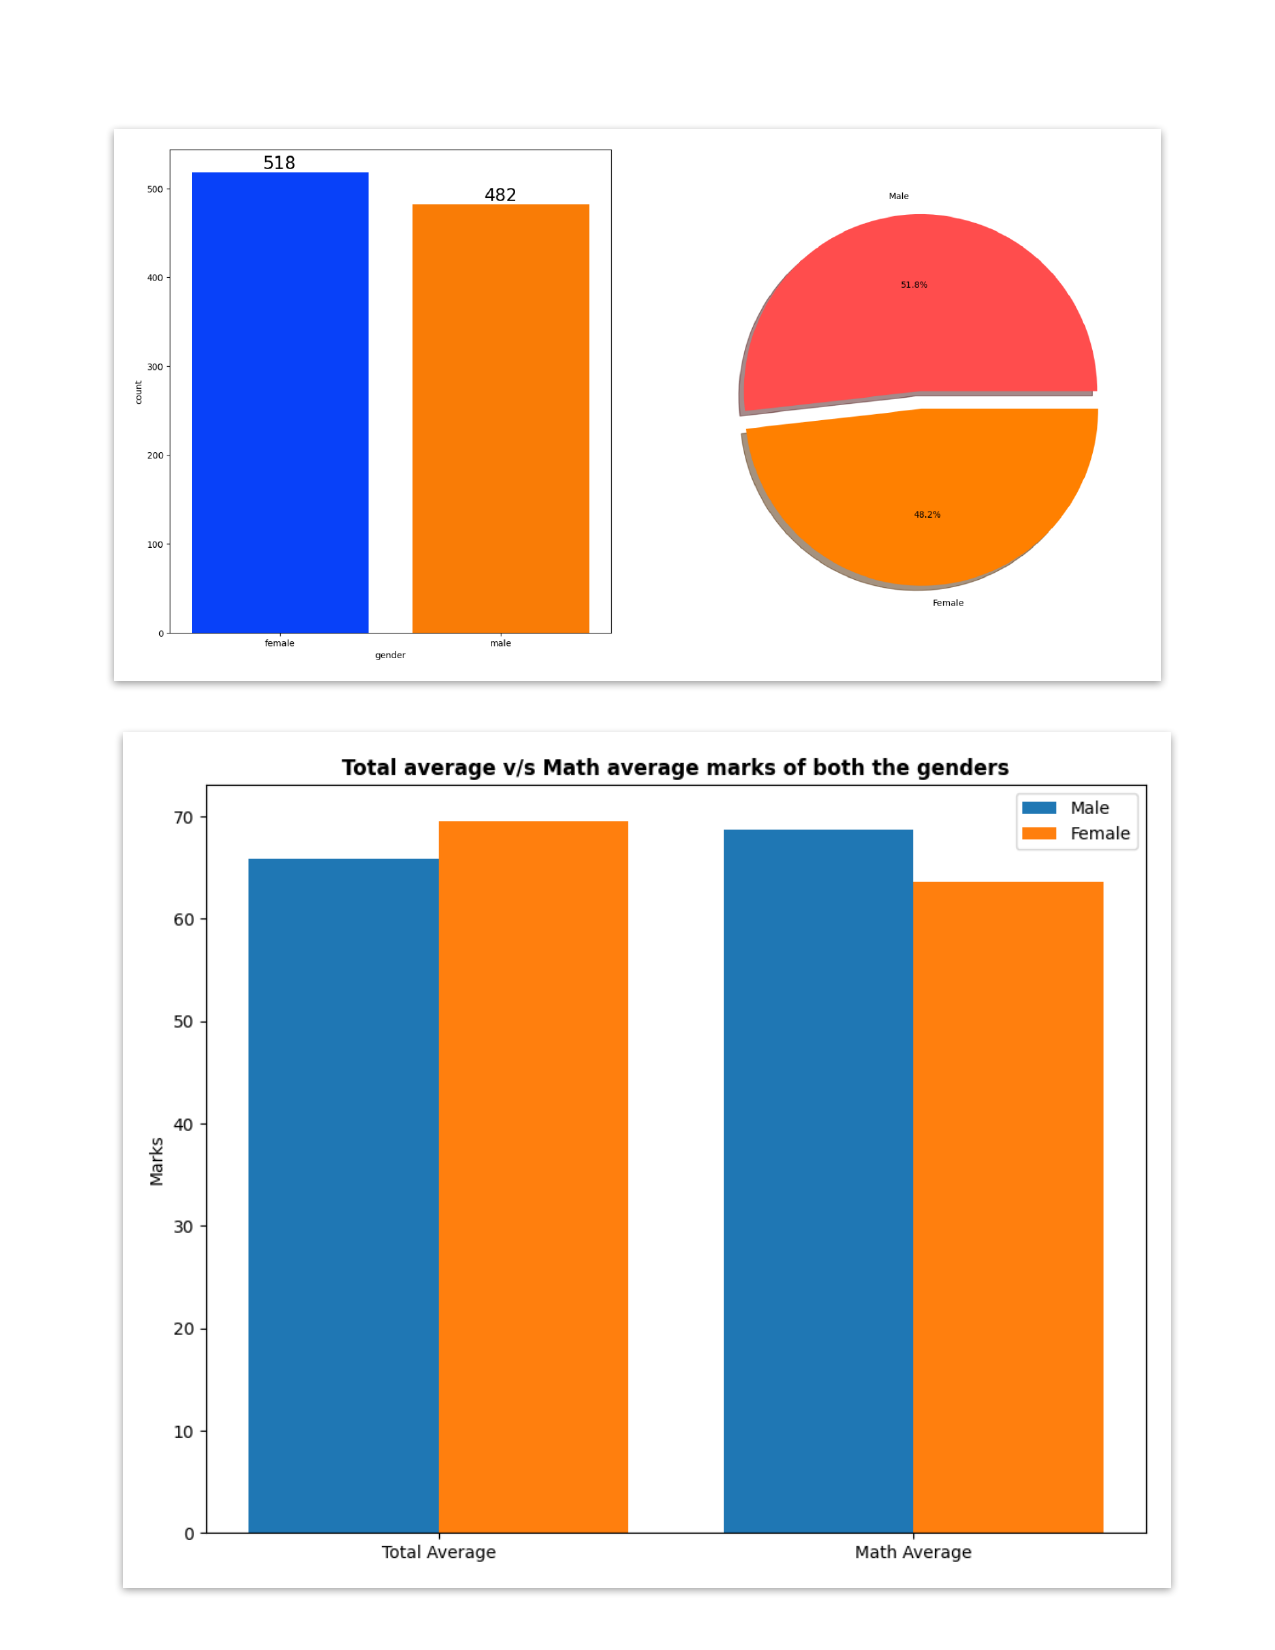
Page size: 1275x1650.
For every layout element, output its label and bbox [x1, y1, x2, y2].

picture [138, 747, 1156, 1573]
picture [128, 144, 1147, 666]
